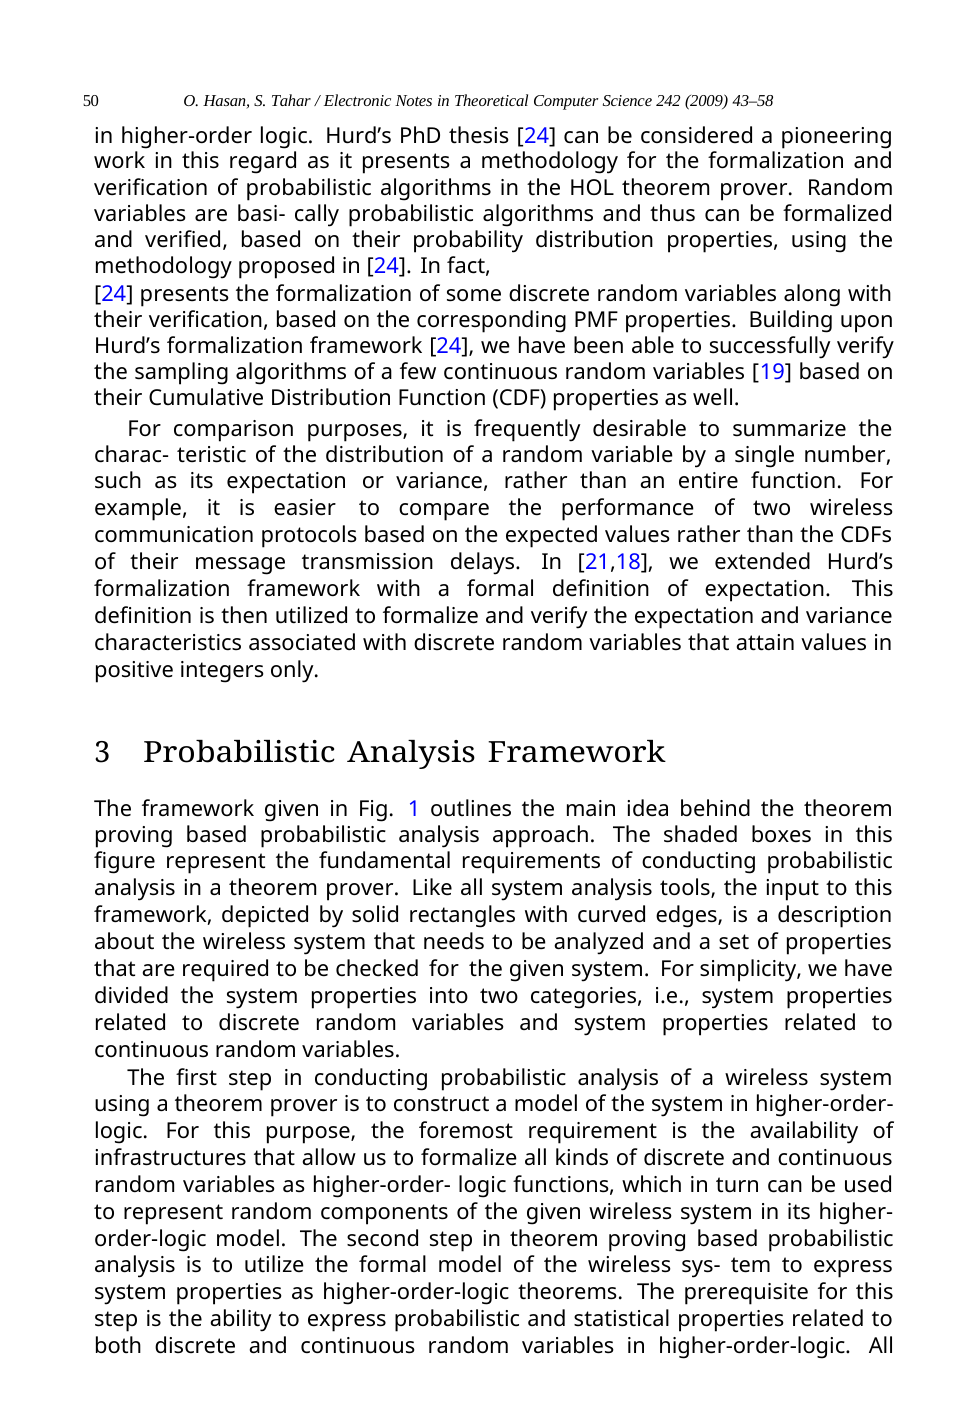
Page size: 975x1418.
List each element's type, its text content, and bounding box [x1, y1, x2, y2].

text in higher-order logic. Hurd’s PhD thesis [24] can be considered a pioneering work in this regard as it presents a methodology for the formalization and verification of probabilistic algorithms in the HOL theorem prover. Random variables are basi- cally probabilistic algorithms and thus can be formalized and verified, based on their probability distribution properties, using the methodology proposed in [24]. In fact, [94, 123, 893, 280]
subtitle Probabilistic Analysis Framework [94, 731, 910, 771]
text For comparison purposes, it is frequently desirable to summarize the charac- teristic of the distribution of a random variable by a single number, such as its expectation or variance, rather than an entire function. For example, it is easier to compare the performance of two wireless communication protocols based on the expected values rather than the CDFs of their message transmission delays. In [21,18], we extended Hurd’s formalization framework with a formal definition of expectation. This definition is then utilized to formalize and verify the expectation and variance characteristics associated with discrete random variables that attain values in positive integers only. [94, 415, 893, 683]
text [24] presents the formalization of some discrete random variables along with their verification, based on the corresponding PMF properties. Building upon Hurd’s formalization framework [24], we have been able to successfully verify the sampling algorithms of a few continuous random variables [19] based on their Cumulative Distribution Function (CDF) properties as well. [94, 281, 893, 412]
text The framework given in Fig. 1 outlines the main idea behind the theorem proving based probabilistic analysis approach. The shaded boxes in this figure represent the fundamental requirements of conducting probabilistic analysis in a theorem prover. Like all system analysis tools, the input to this framework, depicted by solid rectangles with curved edges, is a description about the wireless system that needs to be analyzed and a set of properties that are required to be checked for the given system. For simplicity, we have divided the system properties into two categories, i.e., system properties related to discrete random variables and system properties related to continuous random variables. [94, 795, 893, 1063]
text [94, 1064, 894, 1360]
